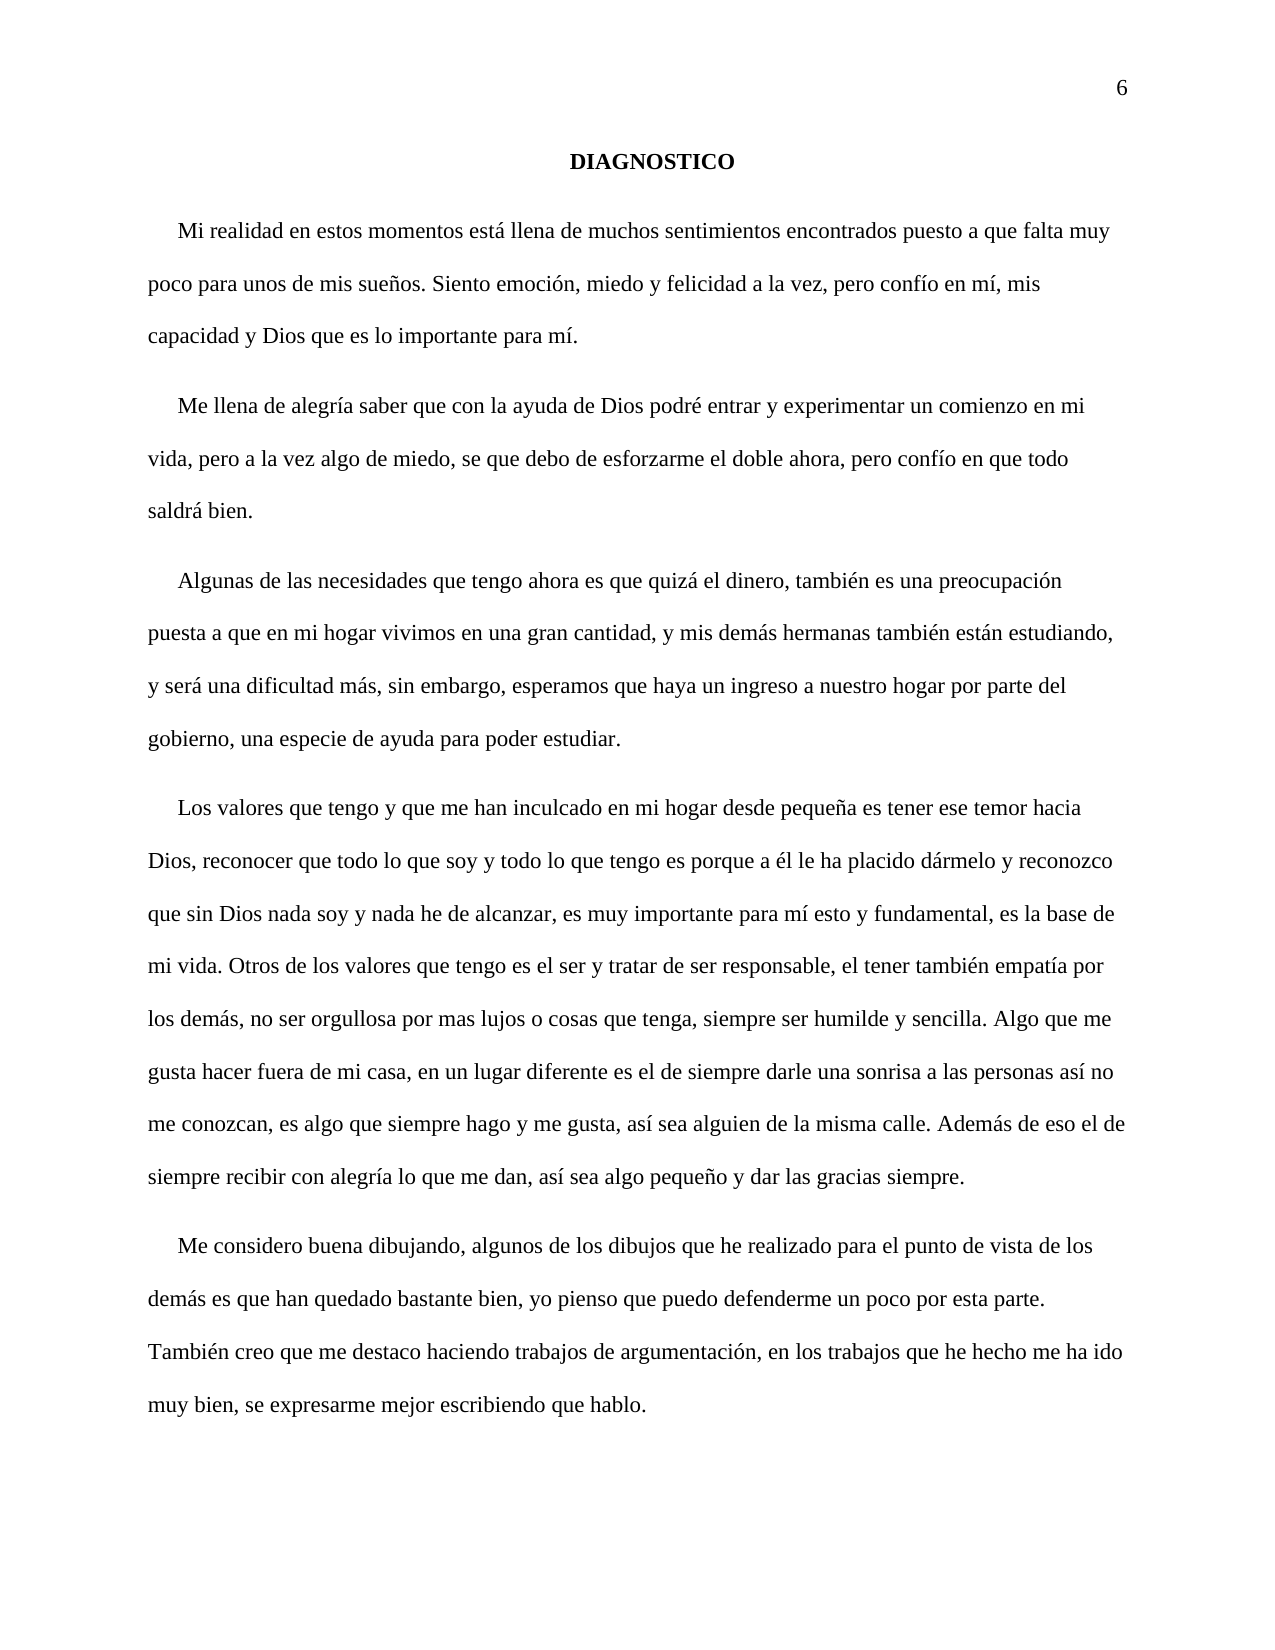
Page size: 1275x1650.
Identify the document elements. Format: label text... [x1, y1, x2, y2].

text Me llena de alegría saber que con la ayuda de Dios podré entrar y experimentar un comienzo en mi vida, pero a la vez algo de miedo, se que debo de esforzarme el doble ahora, pero confío en que todo saldrá bien. [148, 392, 1127, 524]
text Los valores que tengo y que me han inculcado en mi hogar desde pequeña es tener ese temor hacia Dios, reconocer que todo lo que soy y todo lo que tengo es porque a él le ha placido dármelo y reconozco que sin Dios nada soy y nada he de alcanzar, es muy importante para mí esto y fundamental, es la base de mi vida. Otros de los valores que tengo es el ser y tratar de ser responsable, el tener también empatía por los demás, no ser orgullosa por mas lujos o cosas que tenga, siempre ser humilde y sencilla. Algo que me gusta hacer fuera de mi casa, en un lugar diferente es el de siempre darle una sonrisa a las personas así no me conozcan, es algo que siempre hago y me gusta, así sea alguien de la misma calle. Además de eso el de siempre recibir con alegría lo que me dan, así sea algo pequeño y dar las gracias siempre. [148, 794, 1127, 1189]
text Mi realidad en estos momentos está llena de muchos sentimientos encontrados puesto a que falta muy poco para unos de mis sueños. Siento emoción, miedo y felicidad a la vez, pero confío en mí, mis capacidad y Dios que es lo importante para mí. [148, 217, 1127, 349]
text DIAGNOSTICO [148, 148, 1127, 174]
text Me considero buena dibujando, algunos de los dibujos que he realizado para el punto de vista de los demás es que han quedado bastante bien, yo pienso que puedo defenderme un poco por esta parte. También creo que me destaco haciendo trabajos de argumentación, en los trabajos que he hecho me ha ido muy bien, se expresarme mejor escribiendo que hablo. [148, 1232, 1127, 1417]
text Algunas de las necesidades que tengo ahora es que quizá el dinero, también es una preocupación puesta a que en mi hogar vivimos en una gran cantidad, y mis demás hermanas también están estudiando, y será una dificultad más, sin embargo, esperamos que haya un ingreso a nuestro hogar por parte del gobierno, una especie de ayuda para poder estudiar. [148, 567, 1127, 751]
